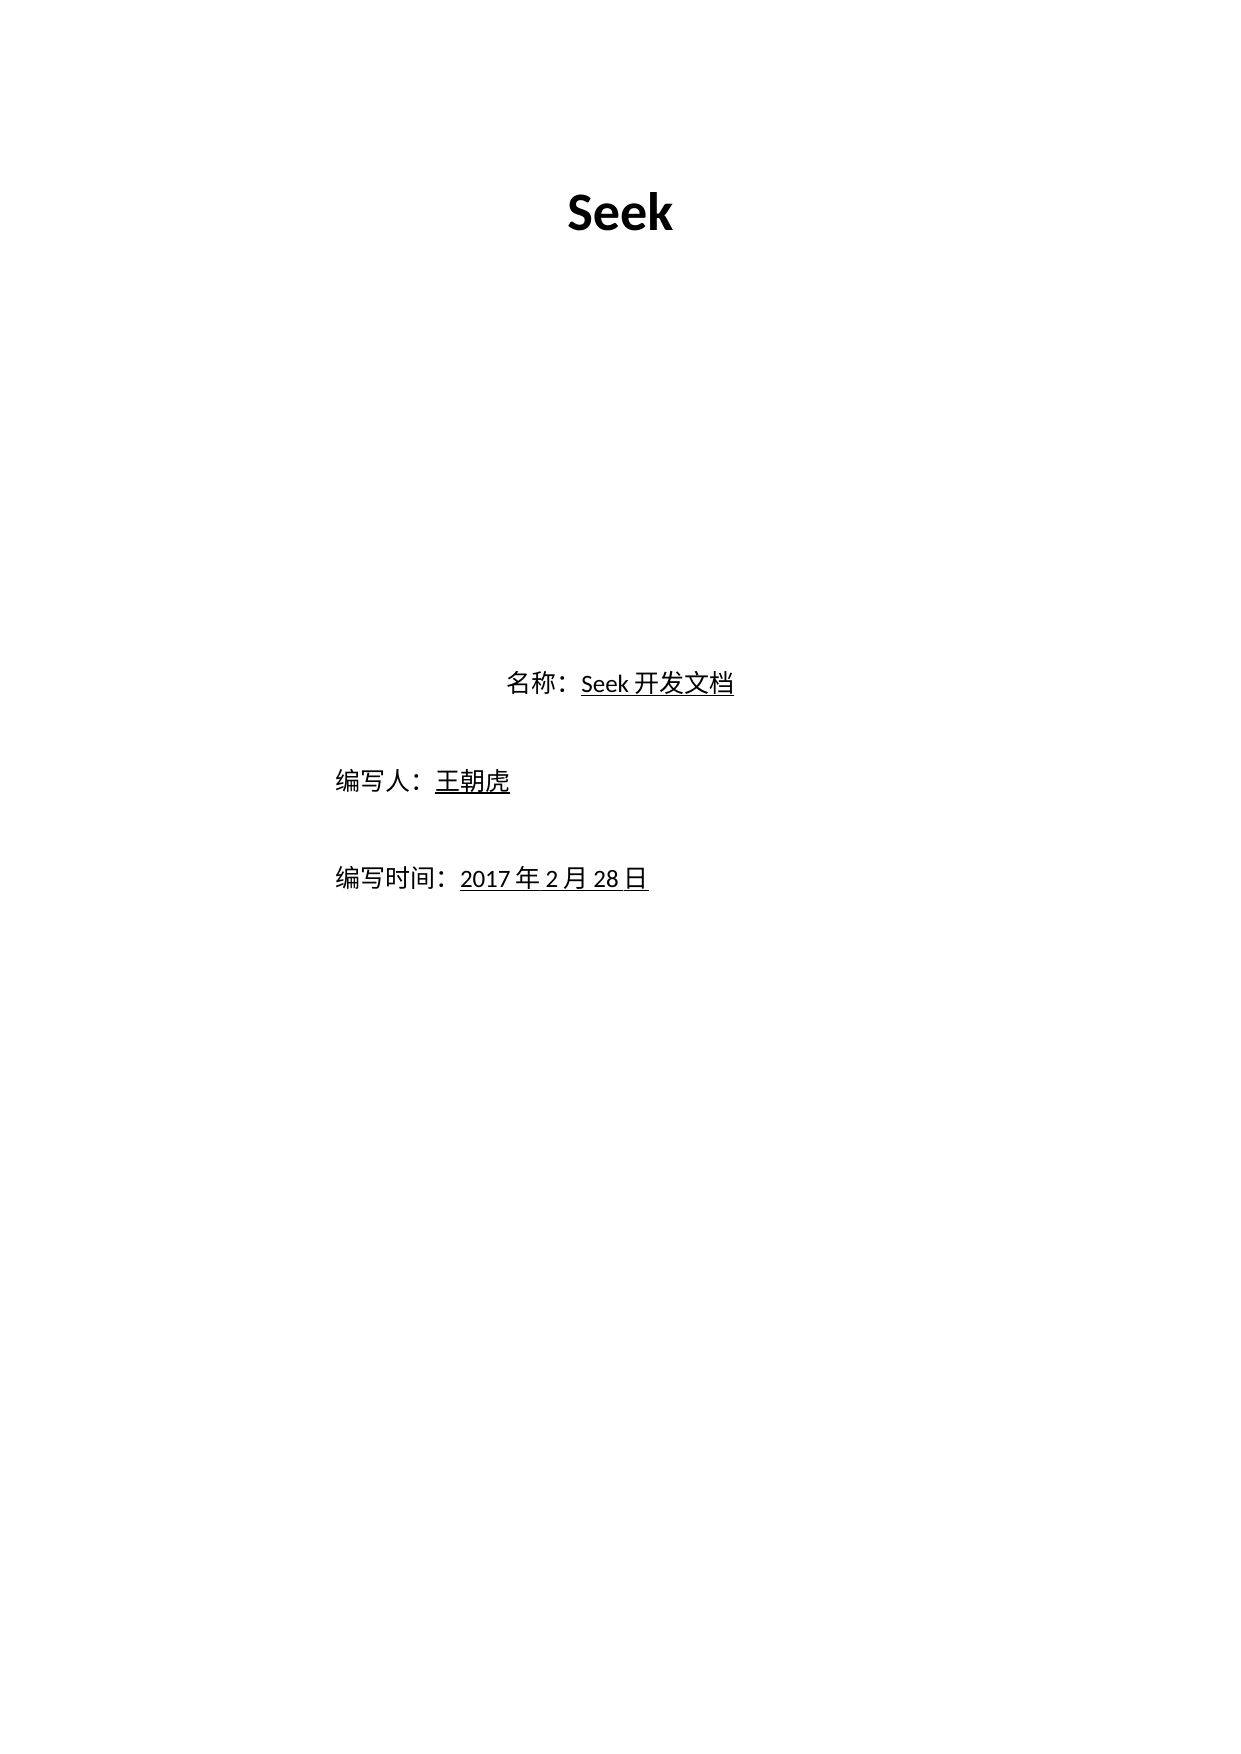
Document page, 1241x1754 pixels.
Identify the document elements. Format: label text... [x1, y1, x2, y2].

text 名称：Seek开发文档 [187, 649, 1053, 714]
text 编写人：王朝虎 [187, 747, 1053, 812]
text Seek [187, 162, 1053, 259]
text 编写时间：2017年2月28日 [187, 844, 1053, 909]
